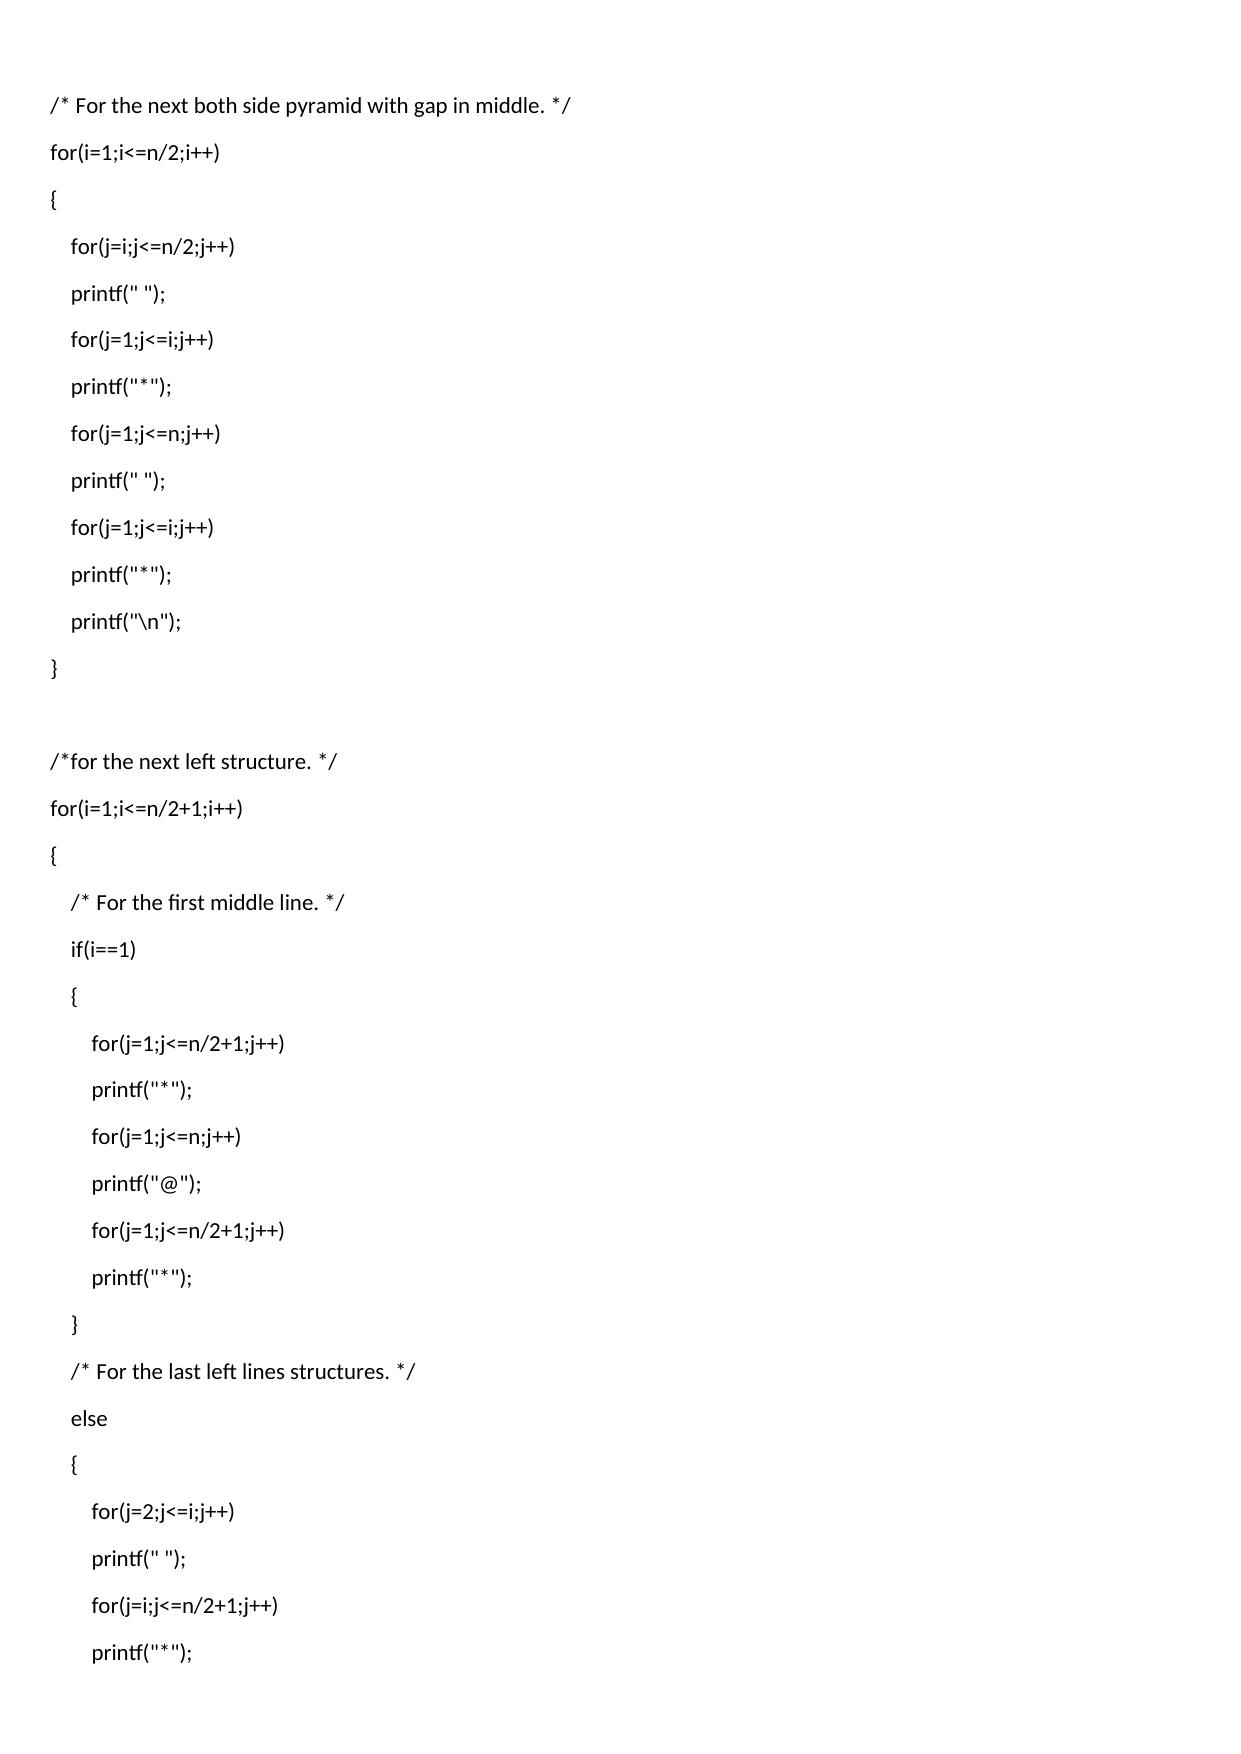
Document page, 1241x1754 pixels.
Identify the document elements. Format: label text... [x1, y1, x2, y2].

text for(j=i;j<=n/2;j++) [29, 232, 1181, 260]
text for(i=1;i<=n/2+1;i++) [29, 794, 1181, 822]
text { [29, 185, 1181, 213]
text printf("*"); [29, 1638, 1181, 1666]
text for(j=1;j<=n;j++) [29, 419, 1181, 447]
text for(j=1;j<=n/2+1;j++) [29, 1216, 1181, 1244]
text } [29, 1310, 1181, 1338]
text if(i==1) [29, 935, 1181, 963]
text printf("*"); [29, 1076, 1181, 1104]
text printf(" "); [29, 466, 1181, 494]
text printf(" "); [29, 279, 1181, 307]
text for(j=1;j<=i;j++) [29, 513, 1181, 541]
text printf("\n"); [29, 607, 1181, 635]
text printf("*"); [29, 1263, 1181, 1291]
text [29, 1591, 1181, 1619]
text else [29, 1404, 1181, 1432]
text { [29, 982, 1181, 1010]
text /* For the first middle line. */ [29, 888, 1181, 916]
text { [29, 841, 1181, 869]
text /* For the next both side pyramid with gap in middle. */ [29, 91, 1181, 119]
text for(j=2;j<=i;j++) [29, 1497, 1181, 1526]
text { [29, 1451, 1181, 1479]
text for(j=1;j<=n;j++) [29, 1122, 1181, 1151]
text } [29, 654, 1181, 682]
text /* For the last left lines structures. */ [29, 1357, 1181, 1385]
text for(j=1;j<=i;j++) [29, 326, 1181, 354]
text printf("*"); [29, 560, 1181, 588]
text printf(" "); [29, 1544, 1181, 1572]
text for(j=1;j<=n/2+1;j++) [29, 1029, 1181, 1057]
text /*for the next left structure. */ [29, 747, 1181, 776]
text printf("@"); [29, 1169, 1181, 1197]
text for(i=1;i<=n/2;i++) [29, 138, 1181, 166]
text printf("*"); [29, 372, 1181, 401]
